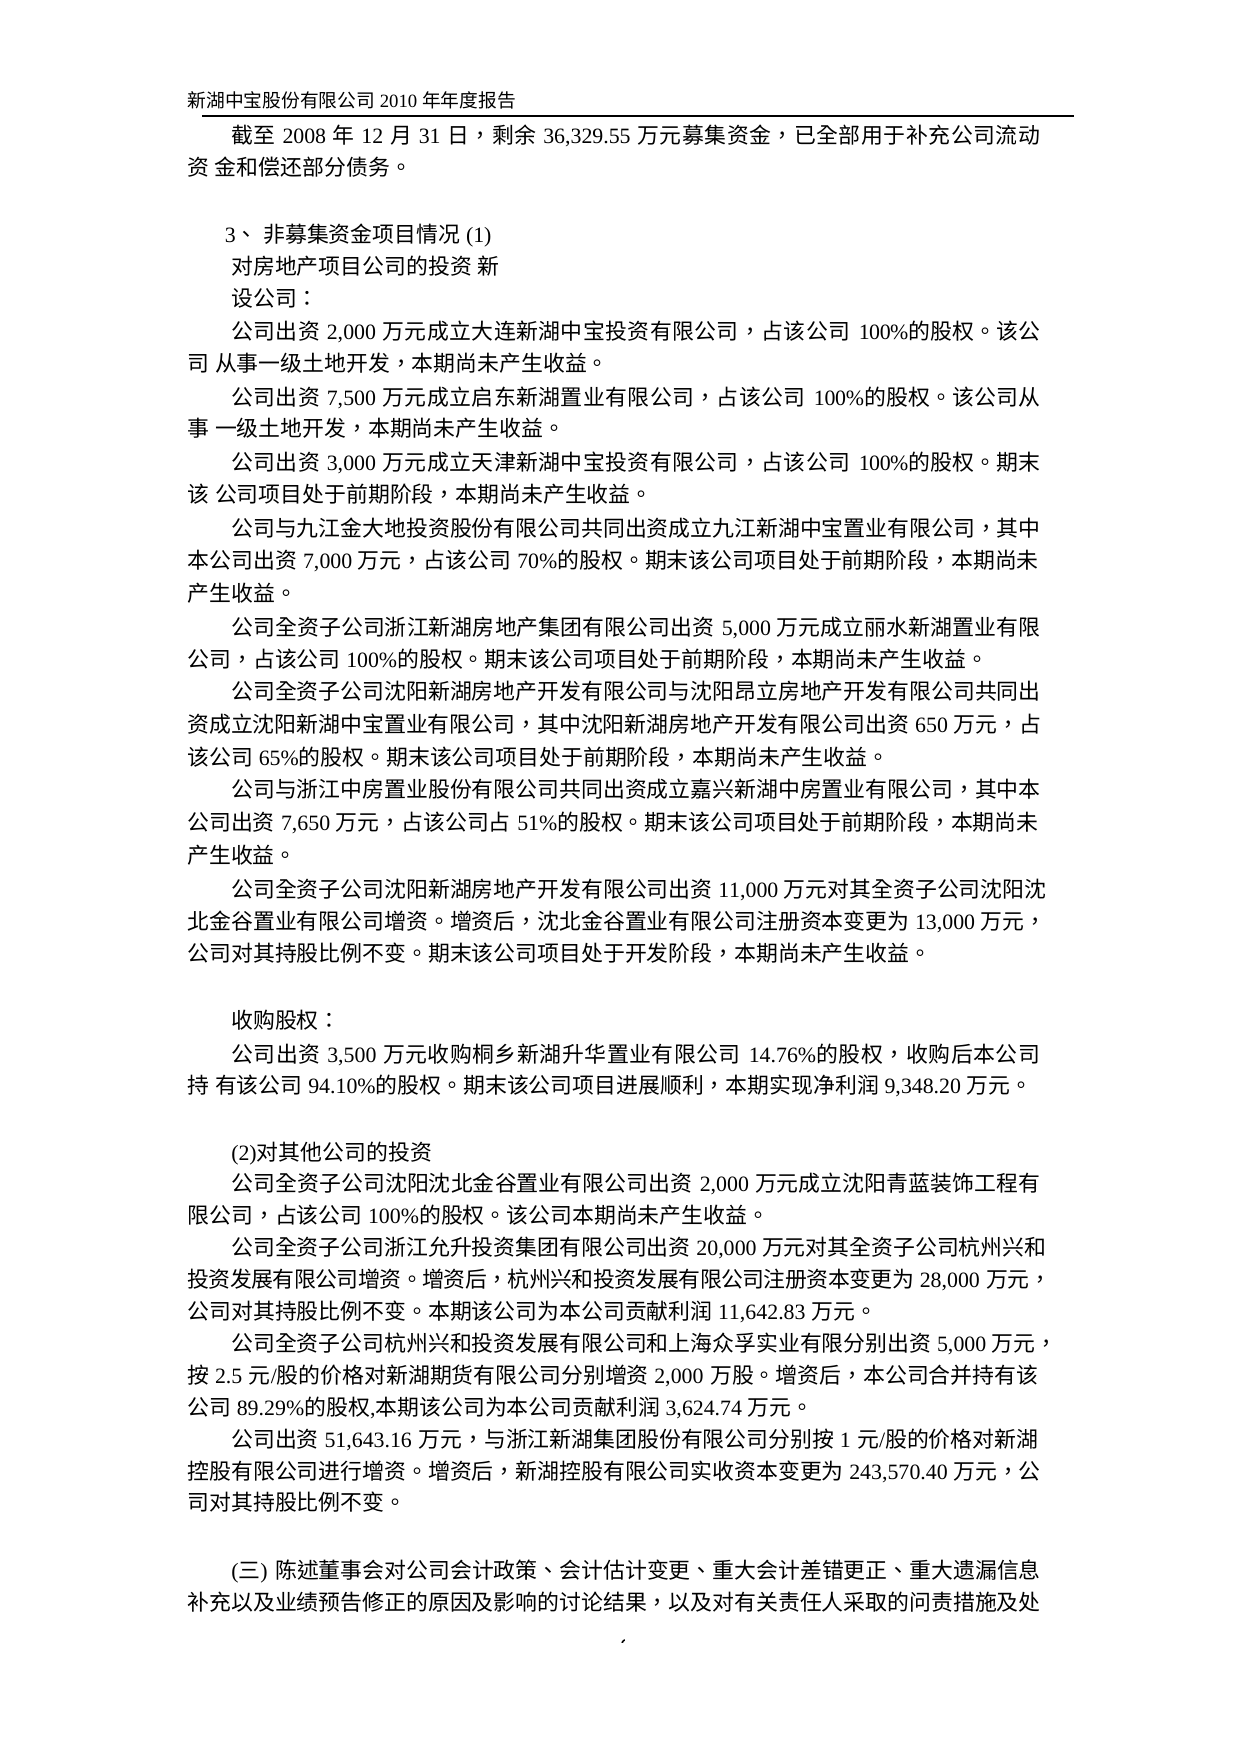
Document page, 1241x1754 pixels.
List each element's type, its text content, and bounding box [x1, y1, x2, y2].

text 公司出资 3,000 万元成立天津新湖中宝投资有限公司，占该公司 100%的股权。期末该 公司项目处于前期阶段，本期尚未产生收益。 [187, 447, 1041, 508]
text 公司出资 7,500 万元成立启东新湖置业有限公司，占该公司 100%的股权。该公司从事 一级土地开发，本期尚未产生收益。 [187, 382, 1041, 443]
text 公司与九江金大地投资股份有限公司共同出资成立九江新湖中宝置业有限公司，其中 本公司出资 7,000 万元，占该公司 70%的股权。期末该公司项目处于前期阶段，本期尚未 产生收益。 [187, 513, 1041, 608]
text 收购股权： [231, 1005, 1069, 1035]
text 公司出资 51,643.16 万元，与浙江新湖集团股份有限公司分别按 1 元/股的价格对新湖 [231, 1424, 1069, 1453]
text 公司出资 3,500 万元收购桐乡新湖升华置业有限公司 14.76%的股权，收购后本公司持 有该公司 94.10%的股权。期末该公司项目进展顺利，本期实现净利润 9,348.20 万元。 [187, 1039, 1041, 1100]
text (2)对其他公司的投资 [231, 1136, 1069, 1166]
text 公司与浙江中房置业股份有限公司共同出资成立嘉兴新湖中房置业有限公司，其中本 公司出资 7,650 万元，占该公司占 51%的股权。期末该公司项目处于前期阶段，本期尚未 产生收益。 [187, 774, 1041, 869]
text 3、 非募集资金项目情况 (1)对房地产项目公司的投资 新设公司： [224, 219, 499, 312]
text 按 2.5 元/股的价格对新湖期货有限公司分别增资 2,000 万股。增资后，本公司合并持有该 公司 89.29%的股权,本期该公司为本公司贡献利润 3,624.74 万元。 [187, 1360, 1042, 1421]
text 公司全资子公司沈阳沈北金谷置业有限公司出资 2,000 万元成立沈阳青蓝装饰工程有 限公司，占该公司 100%的股权。该公司本期尚未产生收益。 [187, 1168, 1041, 1230]
text 公司全资子公司沈阳新湖房地产开发有限公司与沈阳昂立房地产开发有限公司共同出 资成立沈阳新湖中宝置业有限公司，其中沈阳新湖房地产开发有限公司出资 650 万元，占 该公司 65%的股权。期末该公司项目处于前期阶段，本期尚未产生收益。 [187, 676, 1041, 771]
text 公司出资 2,000 万元成立大连新湖中宝投资有限公司，占该公司 100%的股权。该公司 从事一级土地开发，本期尚未产生收益。 [187, 316, 1041, 378]
text 控股有限公司进行增资。增资后，新湖控股有限公司实收资本变更为 243,570.40 万元，公 司对其持股比例不变。 [187, 1456, 1042, 1517]
text 投资发展有限公司增资。增资后，杭州兴和投资发展有限公司注册资本变更为 28,000 万元， [187, 1264, 1069, 1294]
text 公司全资子公司浙江新湖房地产集团有限公司出资 5,000 万元成立丽水新湖置业有限 公司，占该公司 100%的股权。期末该公司项目处于前期阶段，本期尚未产生收益。 [187, 612, 1041, 674]
text 北金谷置业有限公司增资。增资后，沈北金谷置业有限公司注册资本变更为 13,000 万元， 公司对其持股比例不变。期末该公司项目处于开发阶段，本期尚未产生收益。 [187, 906, 1048, 967]
text 截至 2008 年 12 月 31 日，剩余 36,329.55 万元募集资金，已全部用于补充公司流动资 金和偿还部分债务。 [187, 120, 1041, 181]
text 公司全资子公司沈阳新湖房地产开发有限公司出资 11,000 万元对其全资子公司沈阳沈 [231, 874, 1069, 904]
text 公司全资子公司杭州兴和投资发展有限公司和上海众孚实业有限分别出资 5,000 万元， [231, 1328, 1069, 1358]
text (三) 陈述董事会对公司会计政策、会计估计变更、重大会计差错更正、重大遗漏信息 补充以及业绩预告修正的原因及影响的讨论结果，以及对有关责任人采取的问责措施及处 [187, 1555, 1041, 1616]
text 公司全资子公司浙江允升投资集团有限公司出资 20,000 万元对其全资子公司杭州兴和 [231, 1232, 1069, 1262]
text 公司对其持股比例不变。本期该公司为本公司贡献利润 11,642.83 万元。 [187, 1296, 1069, 1326]
